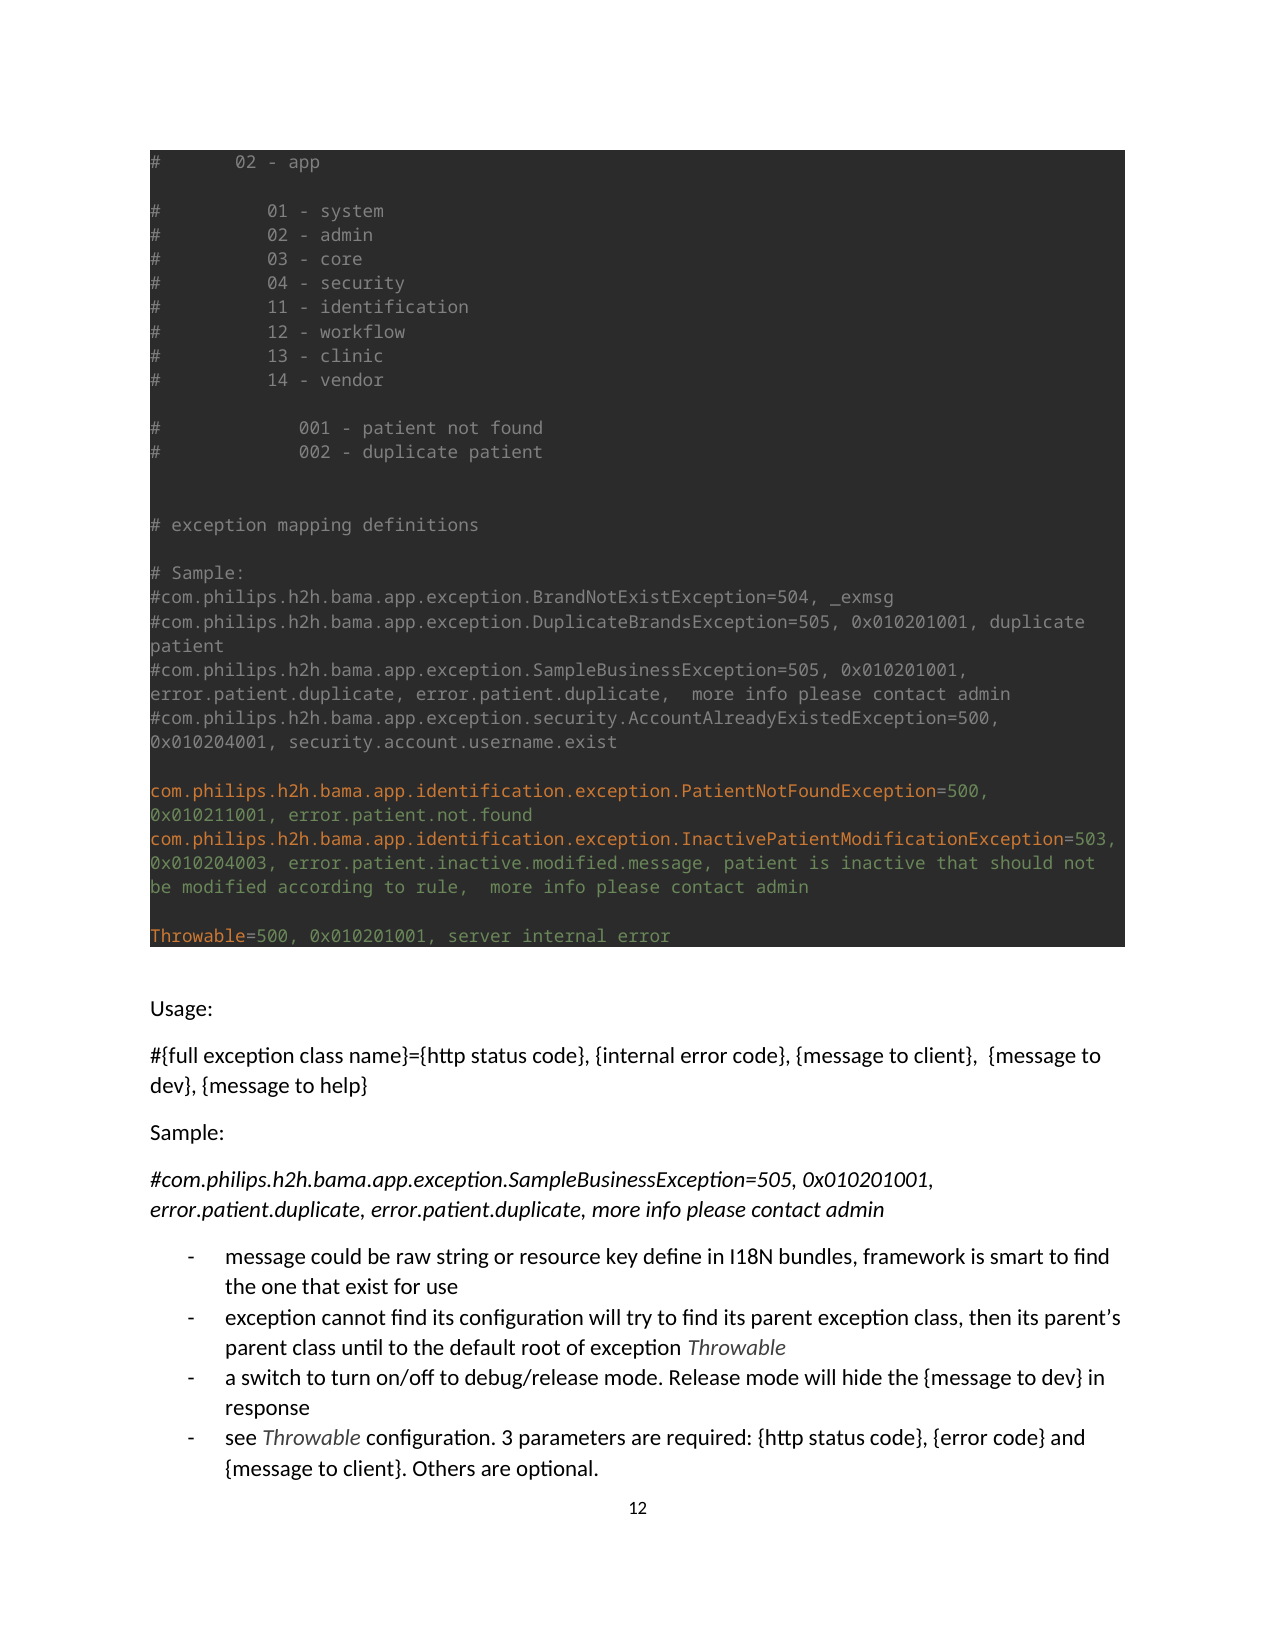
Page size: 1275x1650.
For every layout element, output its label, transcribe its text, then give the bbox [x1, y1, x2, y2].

list a switch to turn on/off to debug/release mode. Release mode will hide the {message to dev} in response [187, 1363, 1125, 1421]
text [150, 150, 1125, 947]
text Sample: [150, 1118, 1125, 1146]
text #{full exception class name}={http status code}, {internal error code}, {message to client}, {message to dev}, {message to help} [150, 1041, 1125, 1099]
text Usage: [150, 994, 1125, 1022]
list message could be raw string or resource key define in I18N bundles, framework is smart to find the one that exist for use [187, 1242, 1125, 1301]
list see Throwable configuration. 3 parameters are required: {http status code}, {error code} and {message to client}. Others are optional. [187, 1423, 1125, 1482]
text #com.philips.h2h.bama.app.exception.SampleBusinessException=505, 0x010201001, error.patient.duplicate, error.patient.duplicate, more info please contact admin [150, 1165, 1125, 1223]
list exception cannot find its configuration will try to find its parent exception class, then its parent’s parent class until to the default root of exception Throwable [187, 1303, 1125, 1361]
